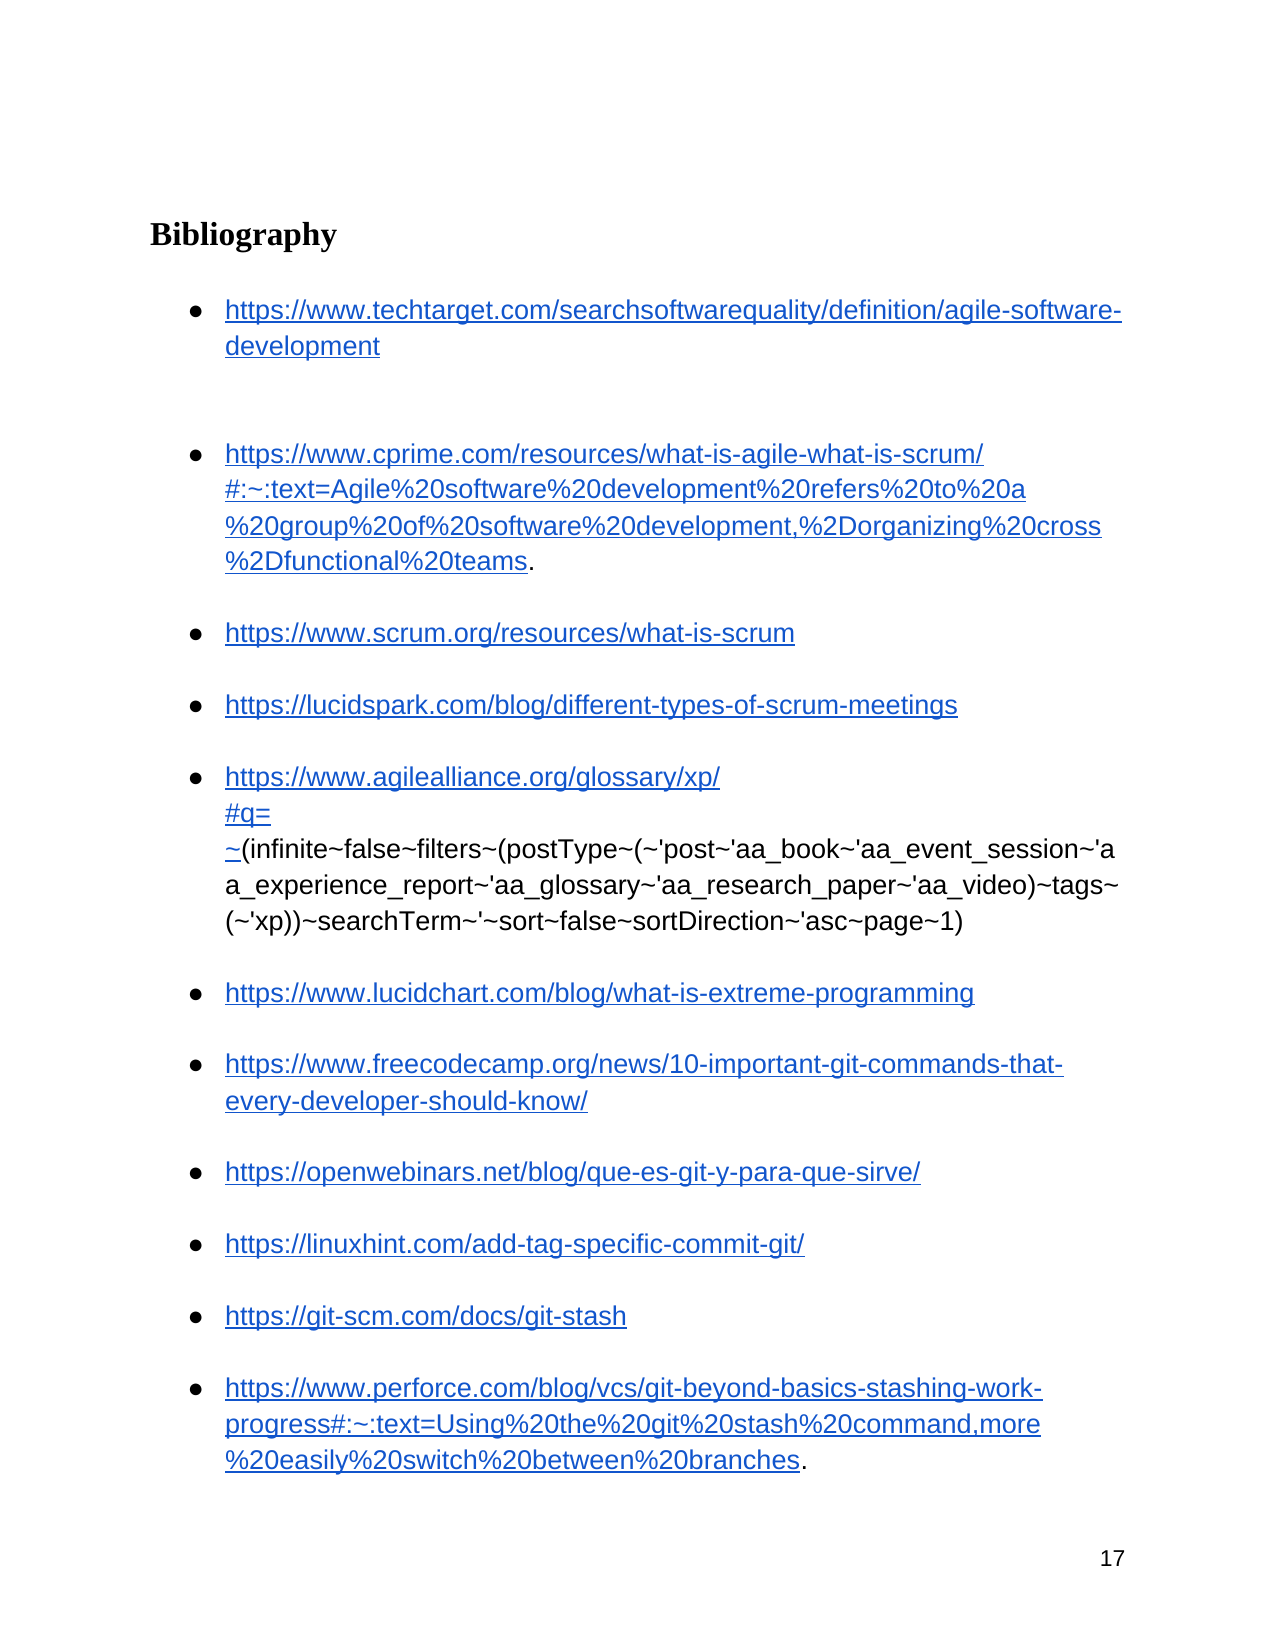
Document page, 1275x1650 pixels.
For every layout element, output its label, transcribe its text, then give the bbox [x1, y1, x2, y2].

list https://www.lucidchart.com/blog/what-is-extreme-programming [187, 977, 1125, 1008]
list https://openwebinars.net/blog/que-es-git-y-para-que-sirve/ [187, 1156, 1125, 1188]
list https://lucidspark.com/blog/different-types-of-scrum-meetings [187, 689, 1125, 720]
list https://www.scrum.org/resources/what-is-scrum [187, 617, 1125, 648]
list https://www.techtarget.com/searchsoftwarequality/definition/agile-software-development [187, 294, 1125, 361]
list https://www.agilealliance.org/glossary/xp/#q=~(infinite~false~filters~(postType~(~'post~'aa_book~'aa_event_session~'aa_experience_report~'aa_glossary~'aa_research_paper~'aa_video)~tags~(~'xp))~searchTerm~'~sort~false~sortDirection~'asc~page~1) [187, 761, 1125, 936]
list https://www.perforce.com/blog/vcs/git-beyond-basics-stashing-work-progress#:~:text=Using%20the%20git%20stash%20command,more%20easily%20switch%20between%20branches. [187, 1372, 1125, 1475]
list https://www.cprime.com/resources/what-is-agile-what-is-scrum/#:~:text=Agile%20software%20development%20refers%20to%20a%20group%20of%20software%20development,%2Dorganizing%20cross%2Dfunctional%20teams. [187, 438, 1125, 577]
list https://www.freecodecamp.org/news/10-important-git-commands-that-every-developer-should-know/ [187, 1048, 1125, 1116]
list https://linuxhint.com/add-tag-specific-commit-git/ [187, 1228, 1125, 1259]
list https://git-scm.com/docs/git-stash [187, 1300, 1125, 1331]
text Bibliography [150, 214, 1125, 252]
